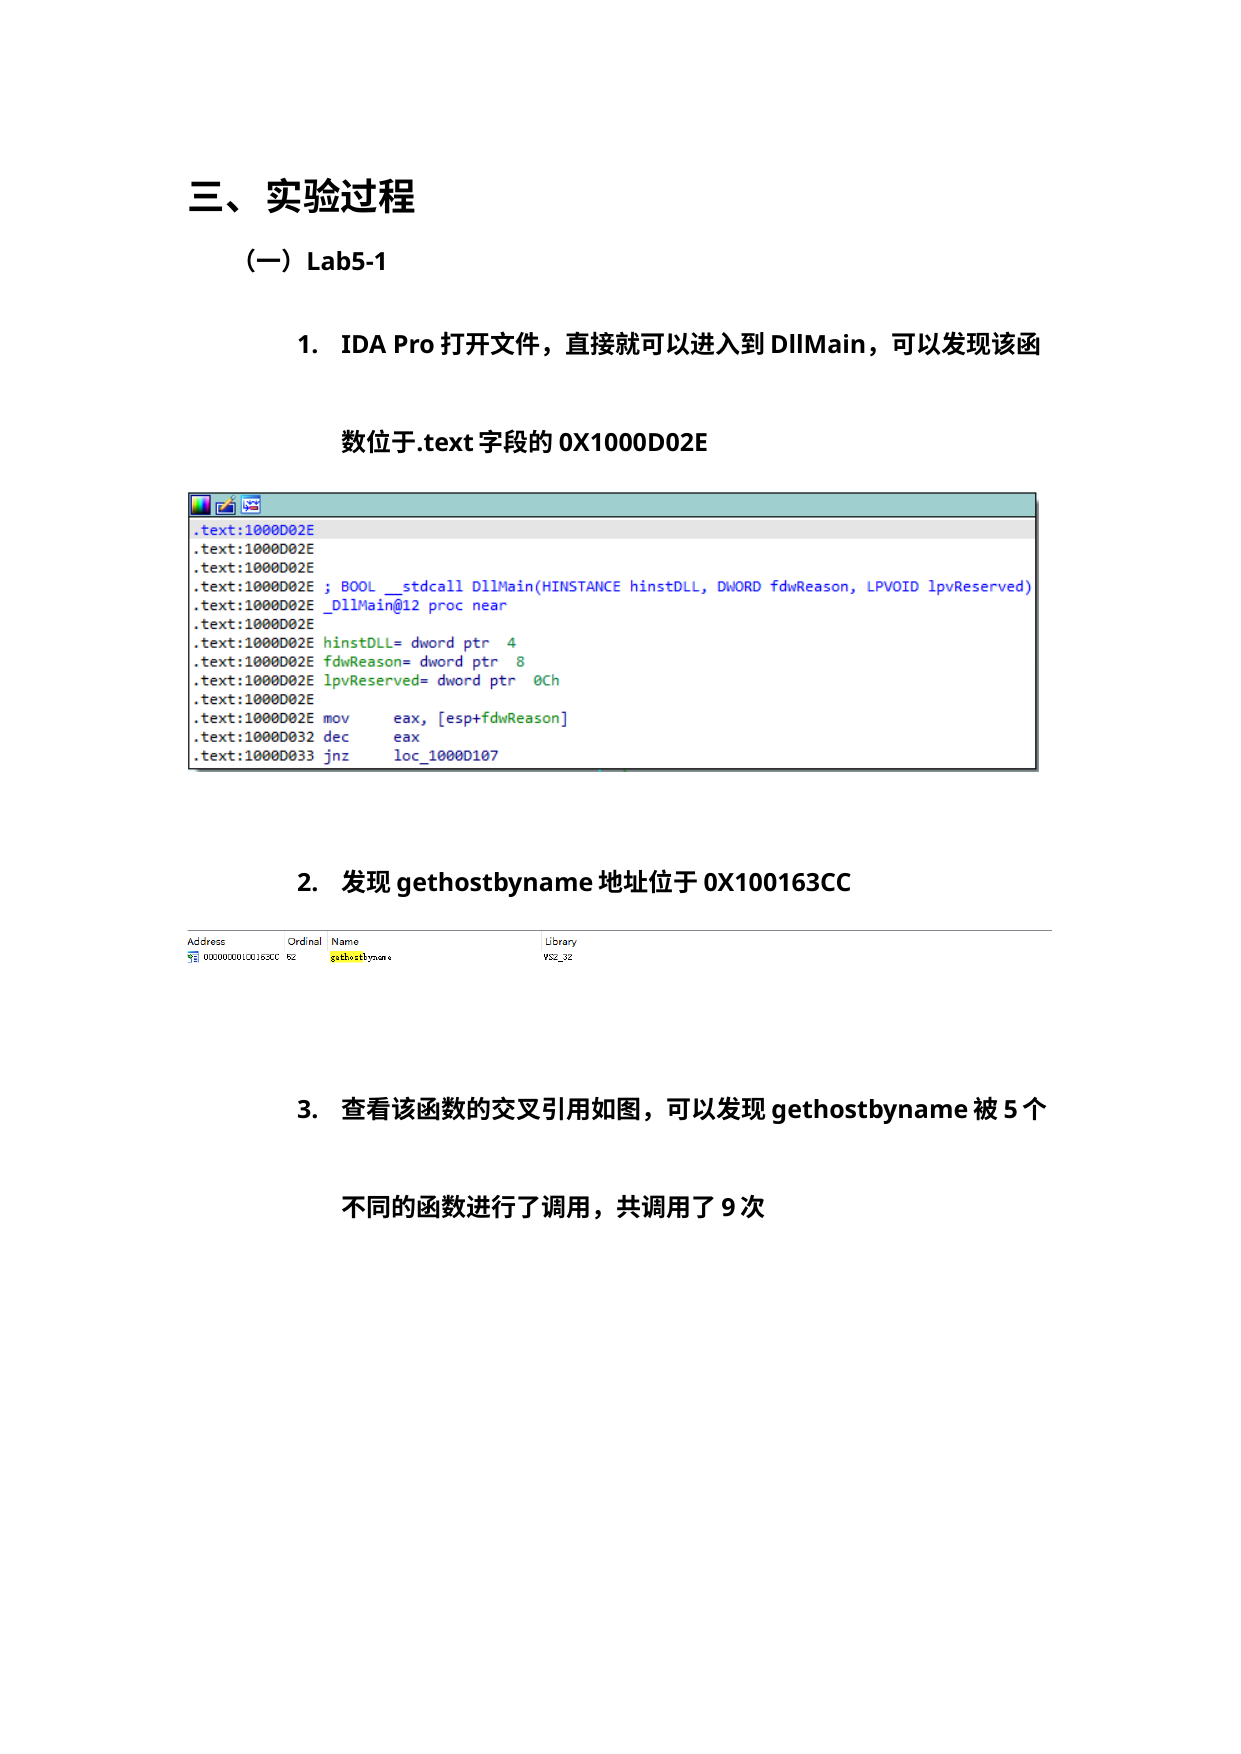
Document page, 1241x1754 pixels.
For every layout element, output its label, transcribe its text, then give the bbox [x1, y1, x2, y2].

picture [187, 930, 1052, 1031]
list Lab5-1 [187, 227, 1053, 292]
list 查看该函数的交叉引用如图，可以发现gethostbyname被5个不同的函数进行了调用，共调用了9次 [297, 1076, 1053, 1238]
list 发现gethostbyname地址位于0X100163CC [297, 848, 1053, 913]
list 实验过程 [187, 162, 1053, 227]
list IDA Pro打开文件，直接就可以进入到DllMain，可以发现该函数位于.text字段的0X1000D02E [297, 310, 1053, 473]
picture [187, 490, 1039, 772]
